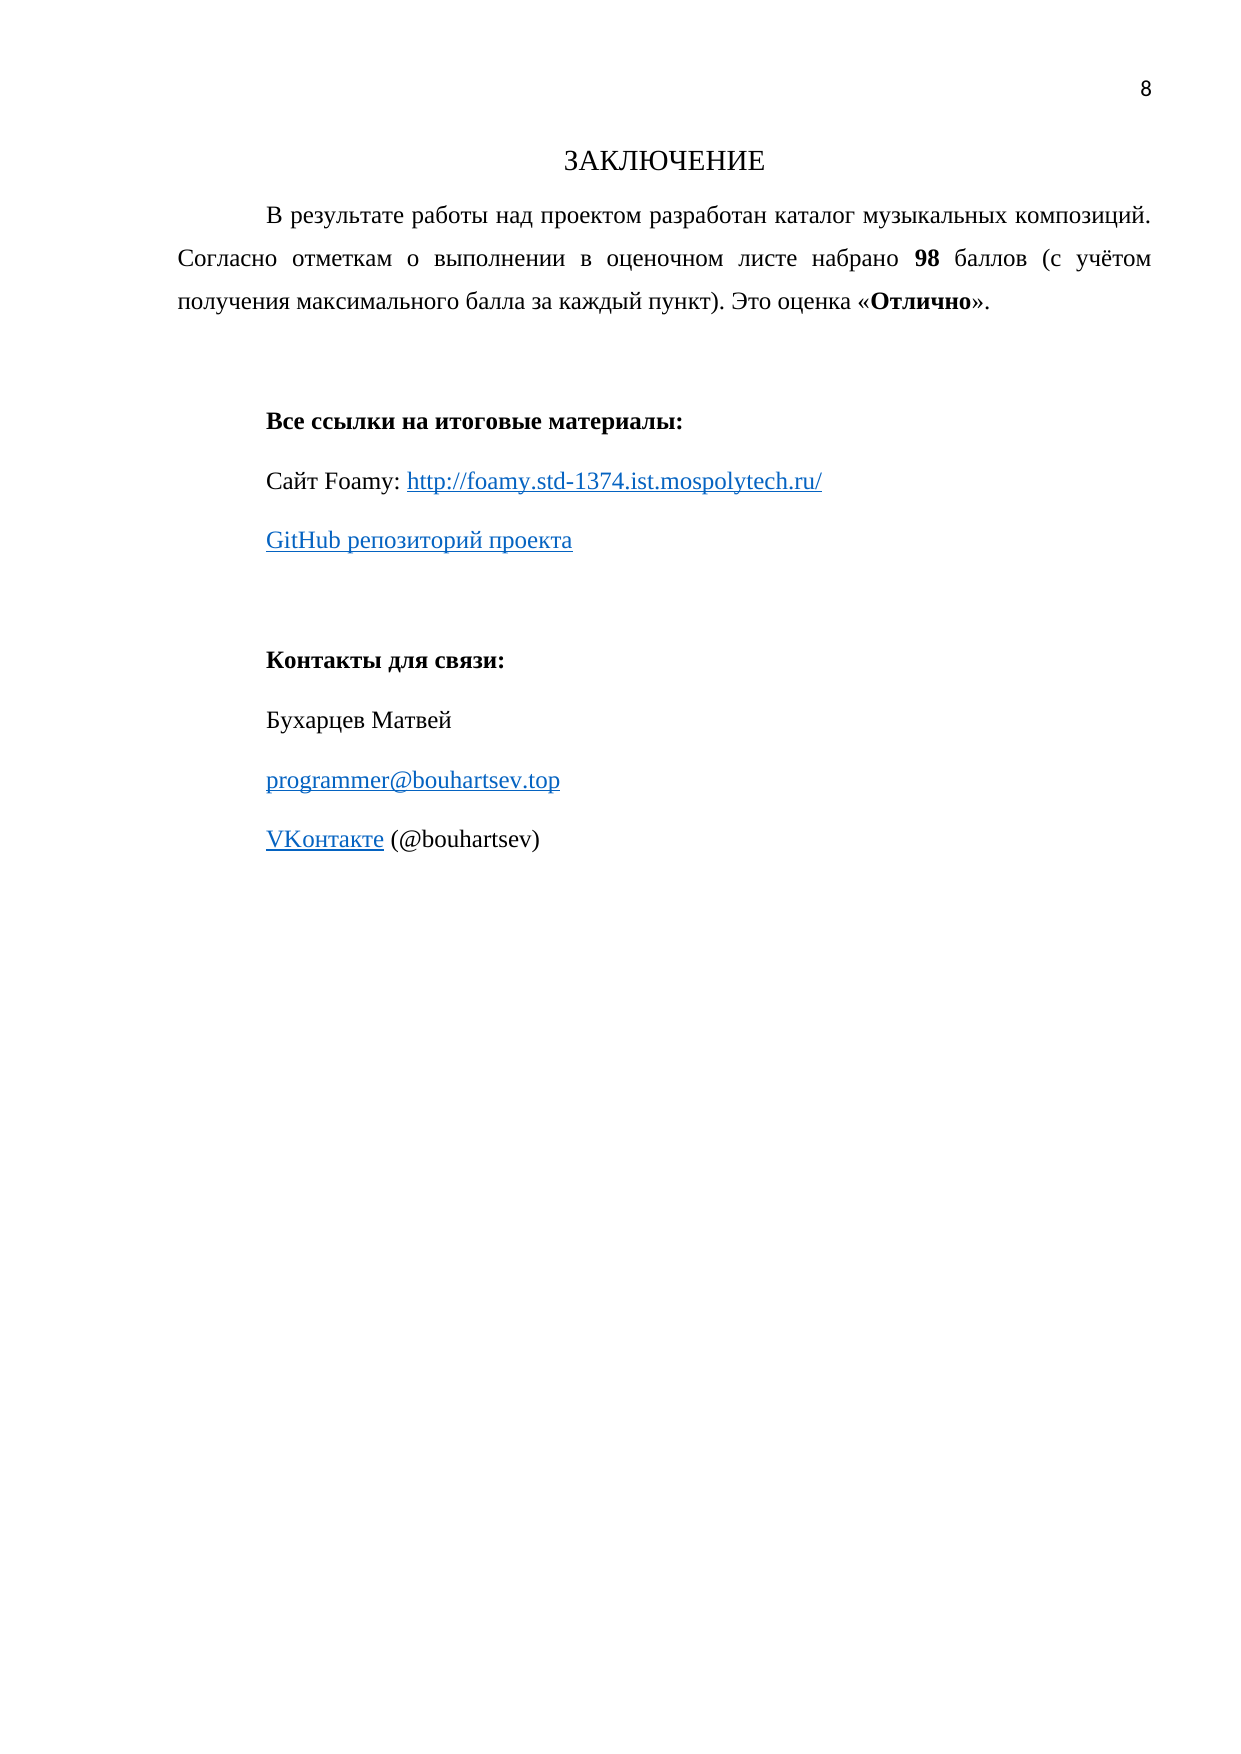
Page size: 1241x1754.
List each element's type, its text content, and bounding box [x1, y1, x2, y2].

text programmer@bouhartsev.top [177, 765, 1152, 793]
text Сайт Foamy: http://foamy.std-1374.ist.mospolytech.ru/ [177, 466, 1152, 494]
text Бухарцев Матвей [177, 705, 1152, 734]
text Все ссылки на итоговые материалы: [177, 406, 1152, 435]
text Контакты для связи: [177, 645, 1152, 674]
text GitHub репозиторий проекта [177, 526, 1152, 554]
text VKонтакте (@bouhartsev) [177, 824, 1152, 853]
text В результате работы над проектом разработан каталог музыкальных композиций. Согласно отметкам о выполнении в оценочном листе набрано 98 баллов (с учётом получения максимального балла за каждый пункт). Это оценка «Отлично». [177, 200, 1152, 315]
subtitle ЗАКЛЮЧЕНИЕ [177, 143, 1152, 177]
